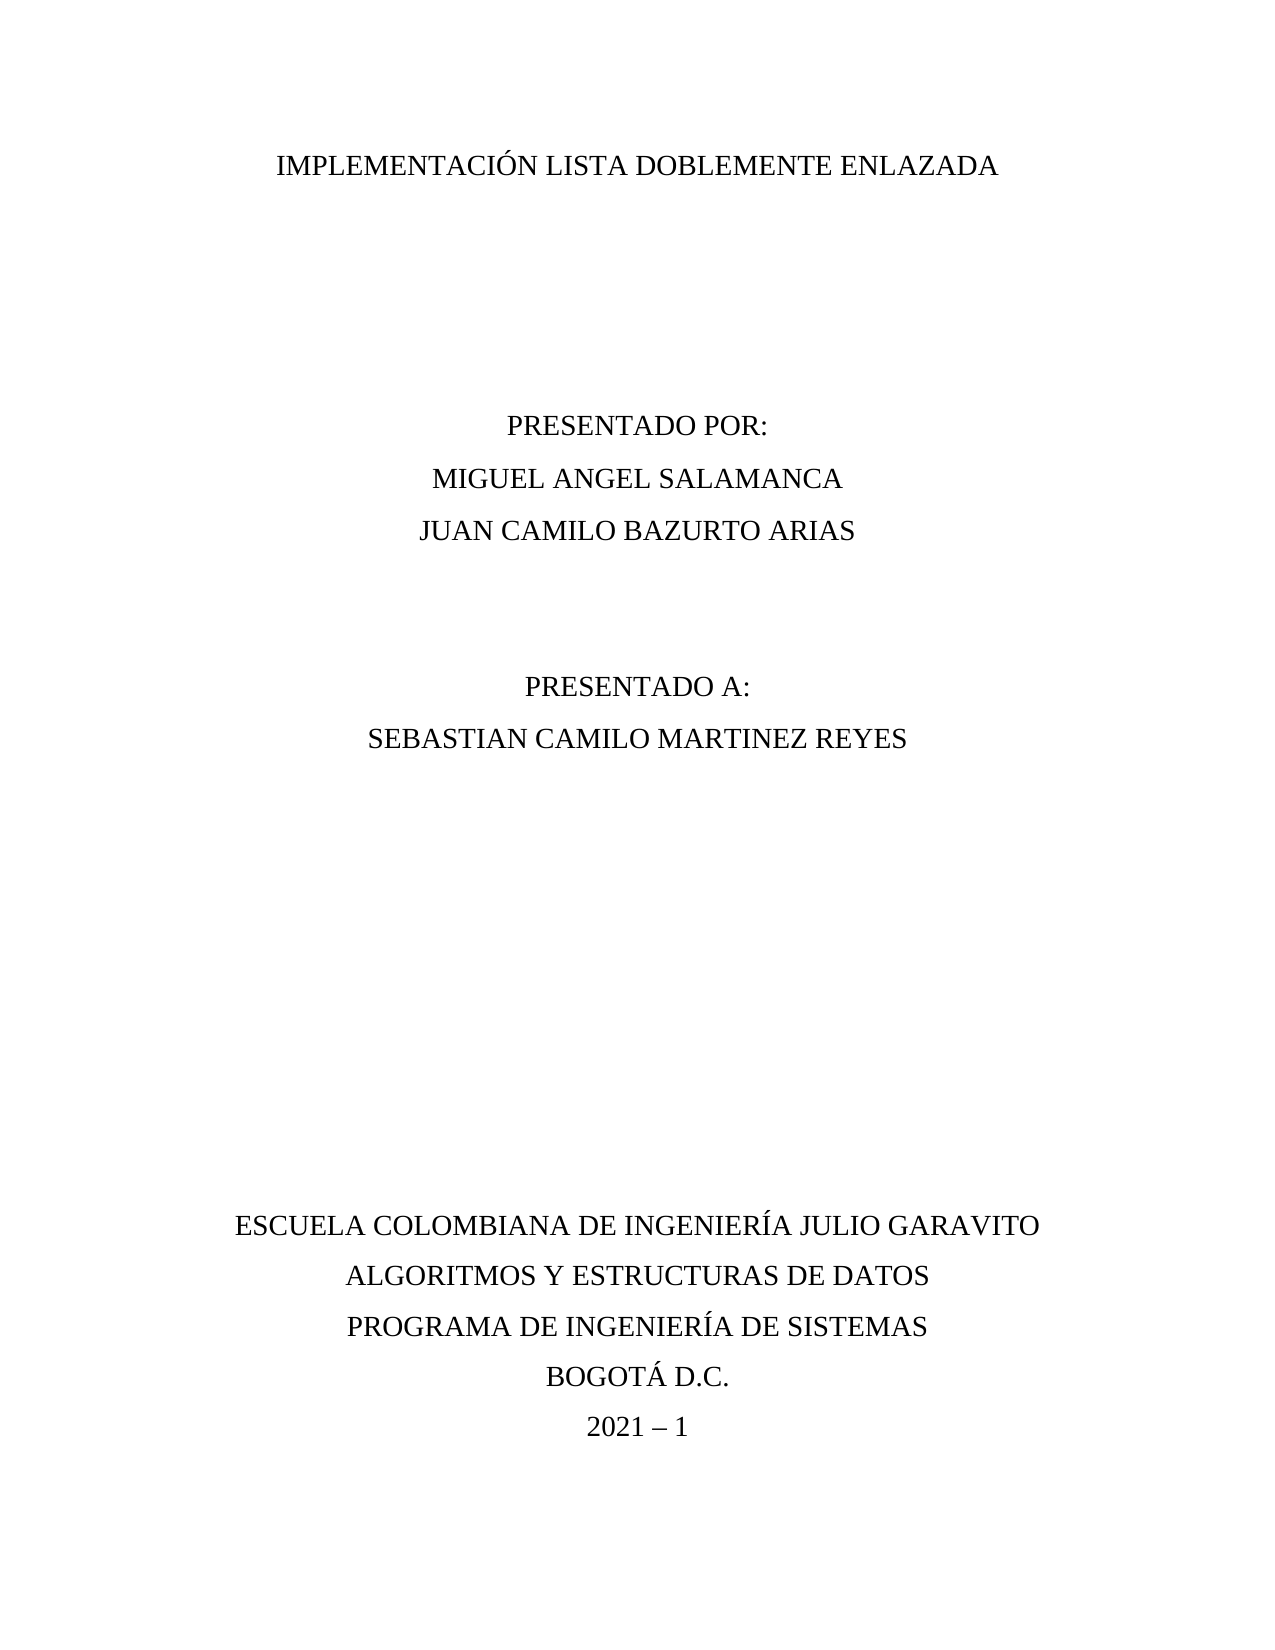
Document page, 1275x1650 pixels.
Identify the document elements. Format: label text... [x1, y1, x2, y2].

text ESCUELA COLOMBIANA DE INGENIERÍA JULIO GARAVITO [177, 1208, 1098, 1242]
text MIGUEL ANGEL SALAMANCA [177, 461, 1098, 494]
text IMPLEMENTACIÓN LISTA DOBLEMENTE ENLAZADA [177, 148, 1098, 181]
text PRESENTADO POR: [177, 408, 1098, 442]
text JUAN CAMILO BAZURTO ARIAS [177, 513, 1098, 546]
text BOGOTÁ D.C. [177, 1359, 1098, 1392]
text SEBASTIAN CAMILO MARTINEZ REYES [177, 722, 1098, 755]
text 2021 – 1 [177, 1409, 1098, 1443]
text PROGRAMA DE INGENIERÍA DE SISTEMAS [177, 1309, 1098, 1342]
text PRESENTADO A: [177, 669, 1098, 703]
text ALGORITMOS Y ESTRUCTURAS DE DATOS [177, 1258, 1098, 1292]
